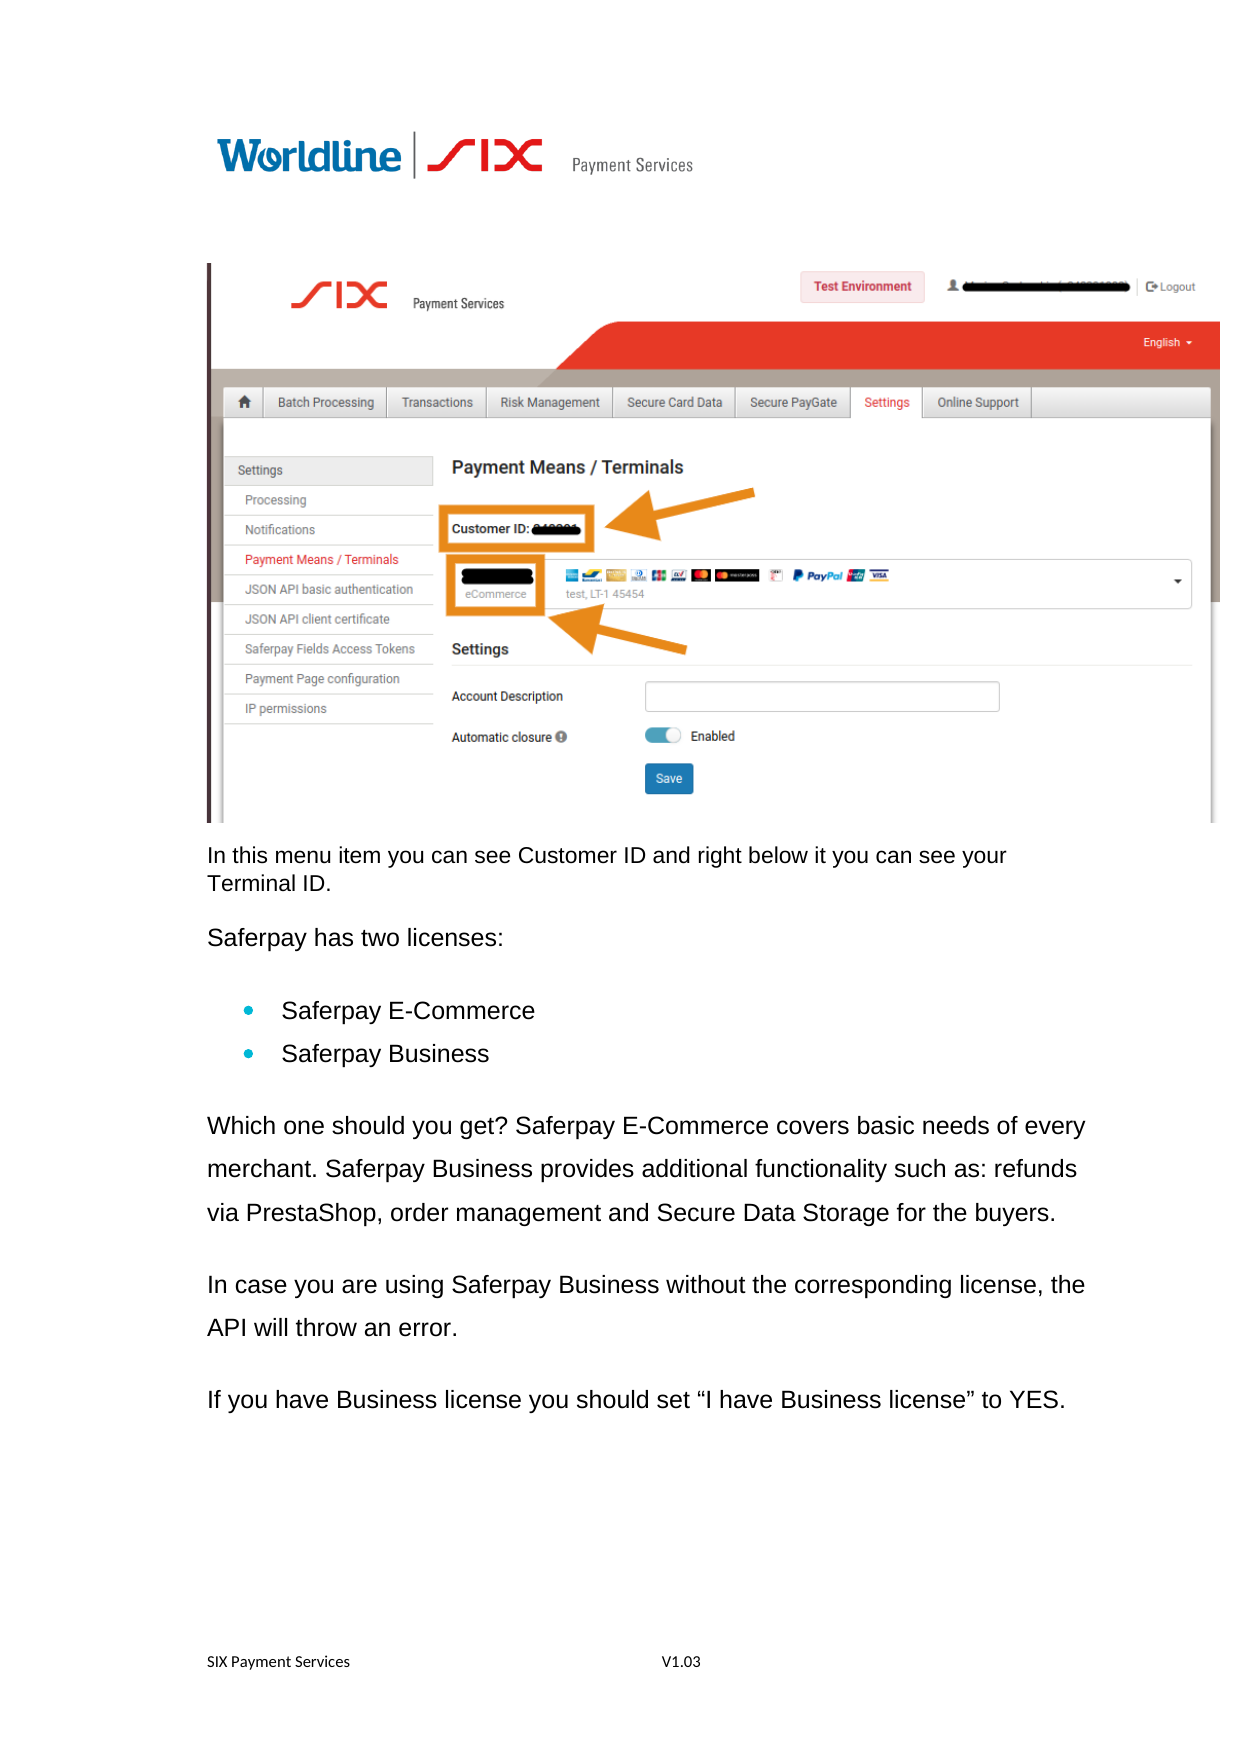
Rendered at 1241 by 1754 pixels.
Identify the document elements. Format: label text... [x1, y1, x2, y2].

text Which one should you get? Saferpay E-Commerce covers basic needs of every merchant. Saferpay Business provides additional functionality such as: refunds via PrestaShop, order management and Secure Data Storage for the buyers. [207, 1111, 1092, 1226]
text If you have Business license you should set “I have Business license” to YES. [207, 1385, 1092, 1414]
text In case you are using Saferpay Business without the corresponding license, the API will throw an error. [207, 1270, 1092, 1342]
text Saferpay has two licenses: [207, 923, 1092, 952]
text In this menu item you can see Customer ID and right below it you can see your Terminal ID. [207, 842, 1092, 896]
text Saferpay Business [244, 1039, 1092, 1068]
text Saferpay E-Commerce [244, 996, 1092, 1024]
picture [206, 263, 1220, 823]
picture [206, 100, 698, 182]
